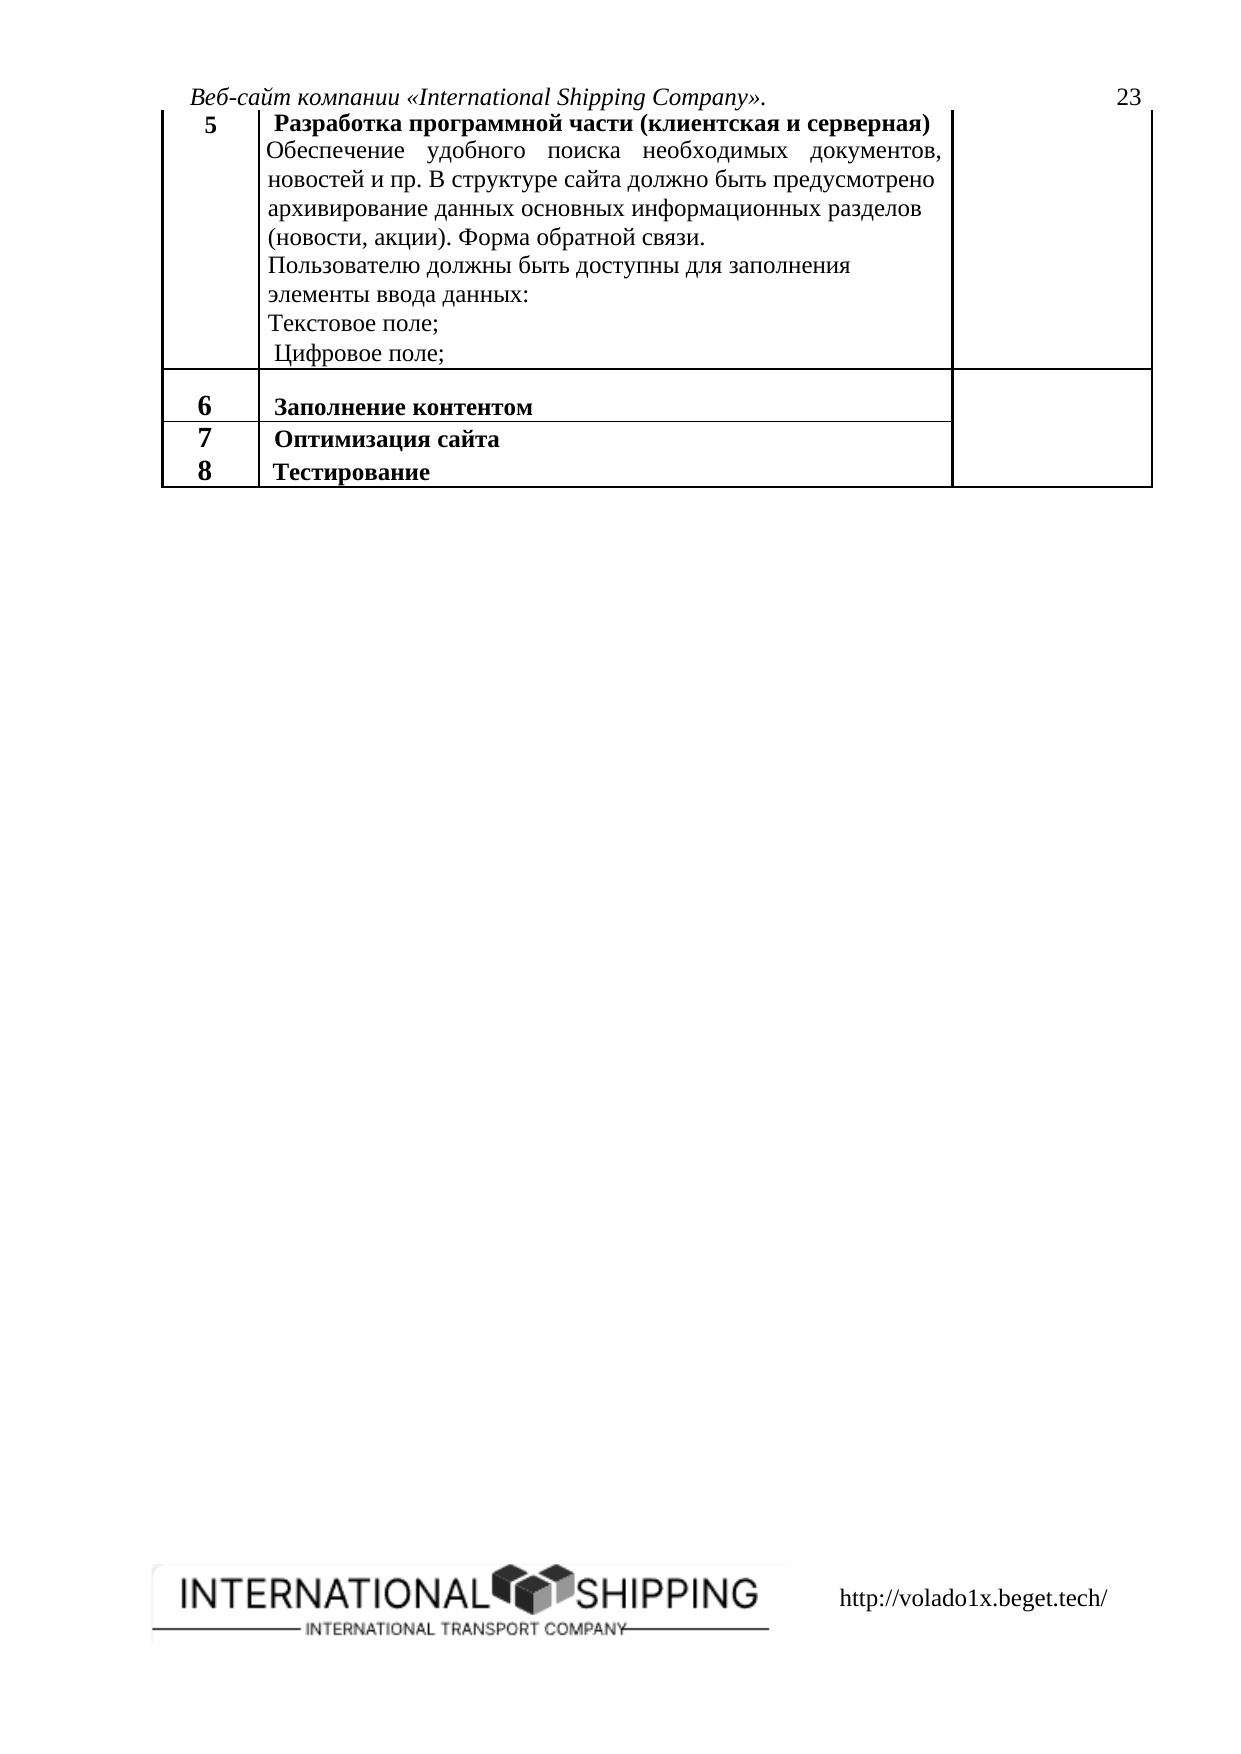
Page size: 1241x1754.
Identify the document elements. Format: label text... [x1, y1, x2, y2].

table_header 5 [164, 110, 258, 368]
table_cell 7 [164, 422, 258, 454]
picture [151, 1564, 786, 1642]
table_cell Тестирование [260, 454, 951, 486]
table_cell [954, 421, 1151, 486]
table_cell [954, 370, 1151, 421]
table_cell Оптимизация сайта [260, 422, 951, 454]
table_cell Заполнение контентом [260, 370, 951, 421]
table_header [954, 110, 1151, 368]
table_cell 6 [164, 370, 258, 421]
table_header Разработка программной части (клиентская и серверная) Обеспечение удобного поиска необходимых документов, новостей и пр. В структуре сайта должно быть предусмотрено архивирование данных основных информационных разделов (новости, акции). Форма обратной связи. Пользователю должны быть доступны для заполнения элементы ввода данных: Текстовое поле; Цифровое поле; [260, 110, 951, 368]
table_cell 8 [164, 454, 258, 486]
